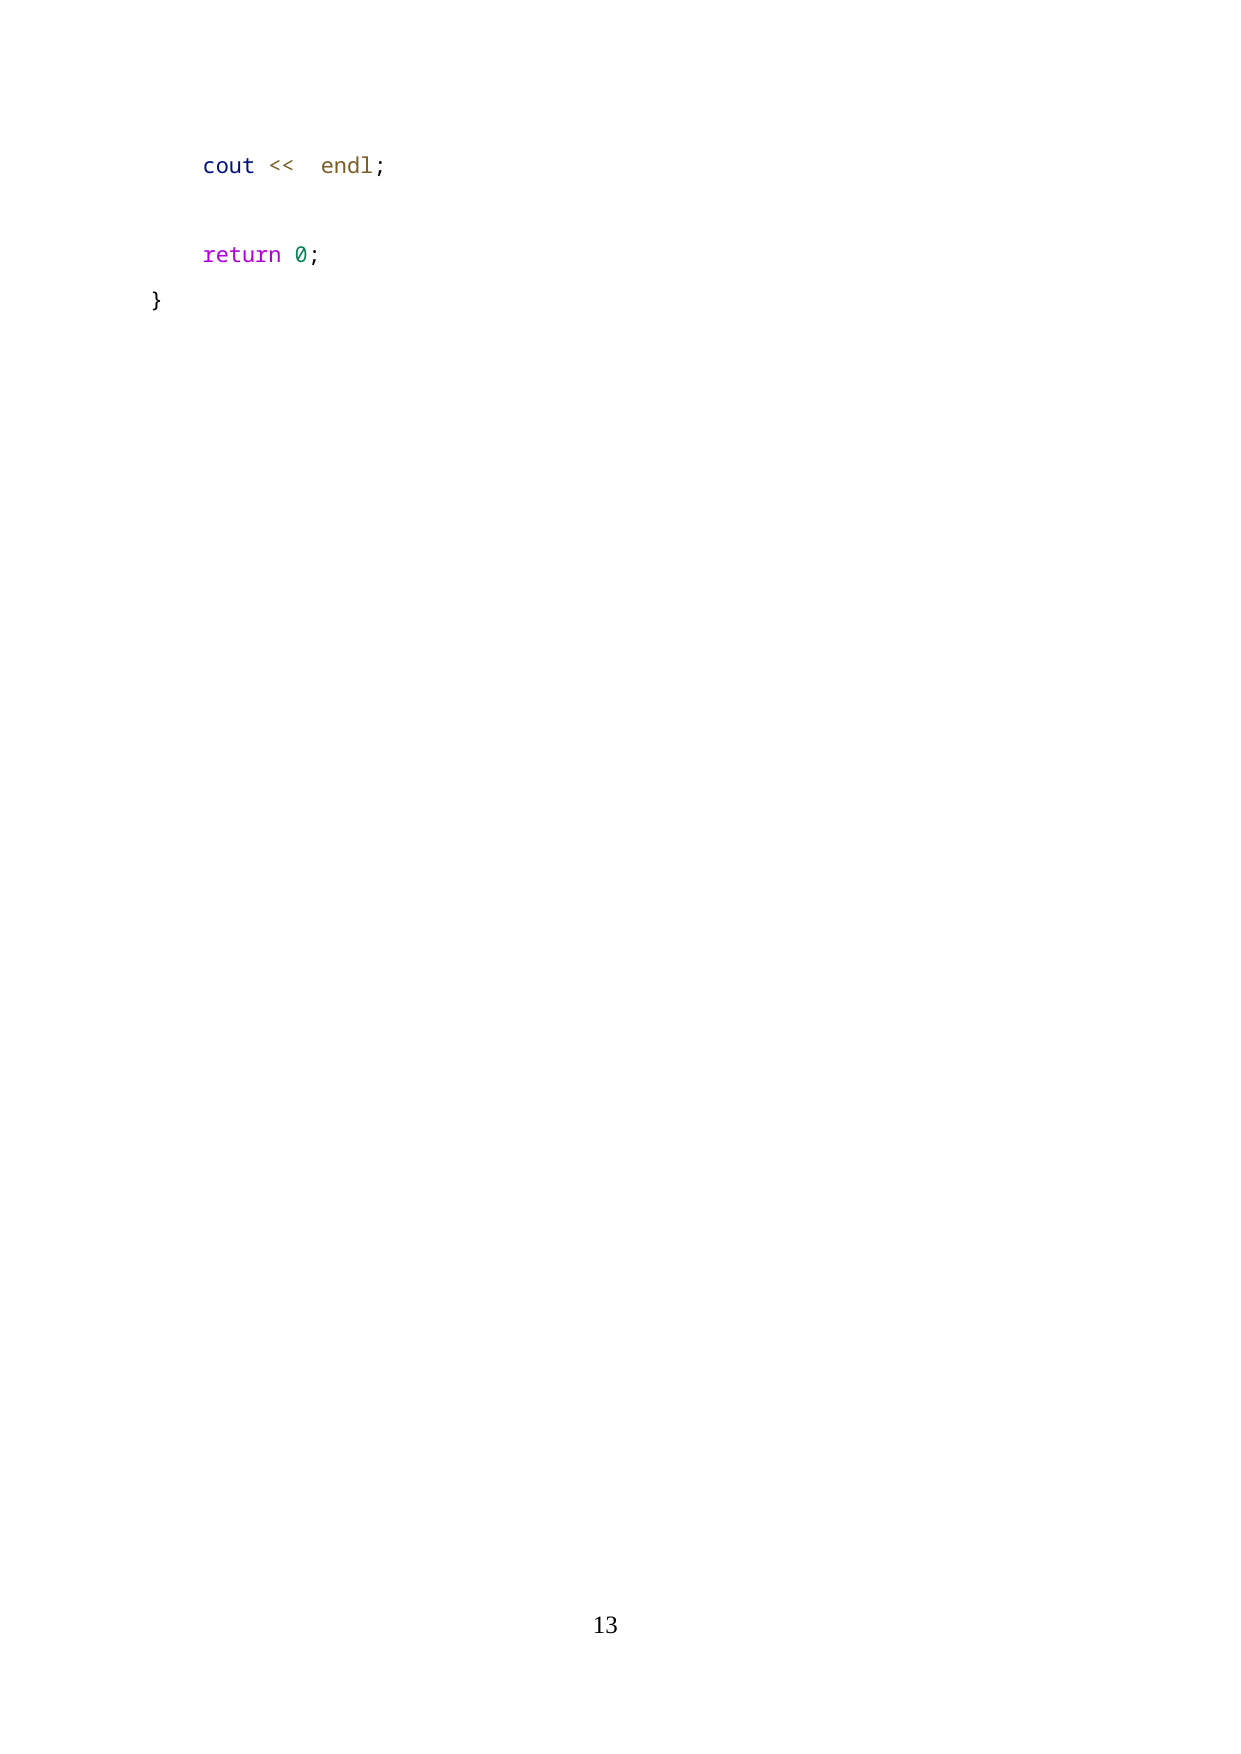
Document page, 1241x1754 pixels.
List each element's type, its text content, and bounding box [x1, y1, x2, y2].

text return 0; [150, 239, 1090, 269]
text cout << endl; [150, 150, 1090, 180]
text } [150, 284, 1090, 314]
